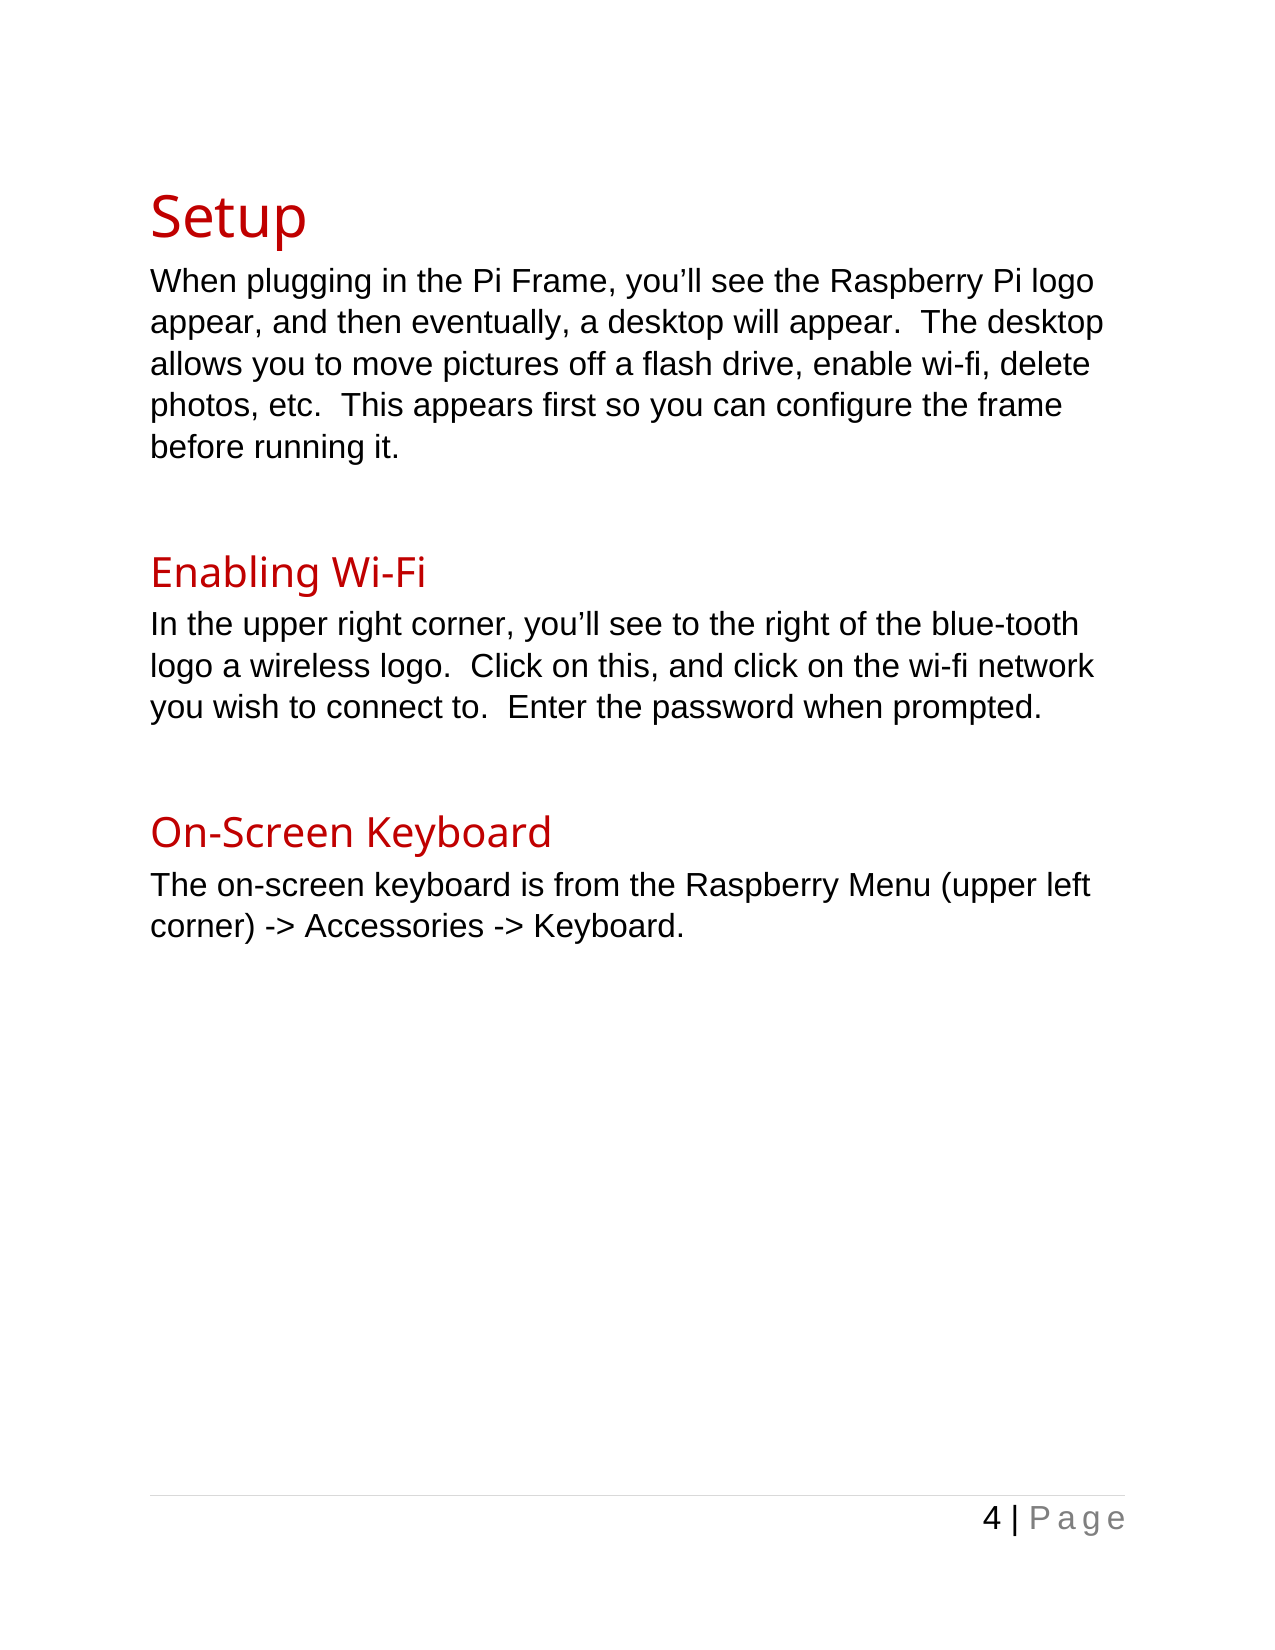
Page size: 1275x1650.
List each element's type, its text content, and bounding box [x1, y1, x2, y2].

subtitle On-Screen Keyboard [150, 803, 1125, 860]
subtitle Setup [150, 175, 1125, 254]
text The on-screen keyboard is from the Raspberry Menu (upper left corner) -> Accessories -> Keyboard. [150, 864, 1125, 944]
subtitle Enabling Wi-Fi [150, 543, 1125, 600]
text In the upper right corner, you’ll see to the right of the blue-tooth logo a wireless logo. Click on this, and click on the wi-fi network you wish to connect to. Enter the password when prompted. [150, 604, 1125, 726]
text When plugging in the Pi Frame, you’ll see the Raspberry Pi logo appear, and then eventually, a desktop will appear. The desktop allows you to move pictures off a flash drive, enable wi-fi, delete photos, etc. This appears first so you can configure the frame before running it. [150, 261, 1125, 465]
